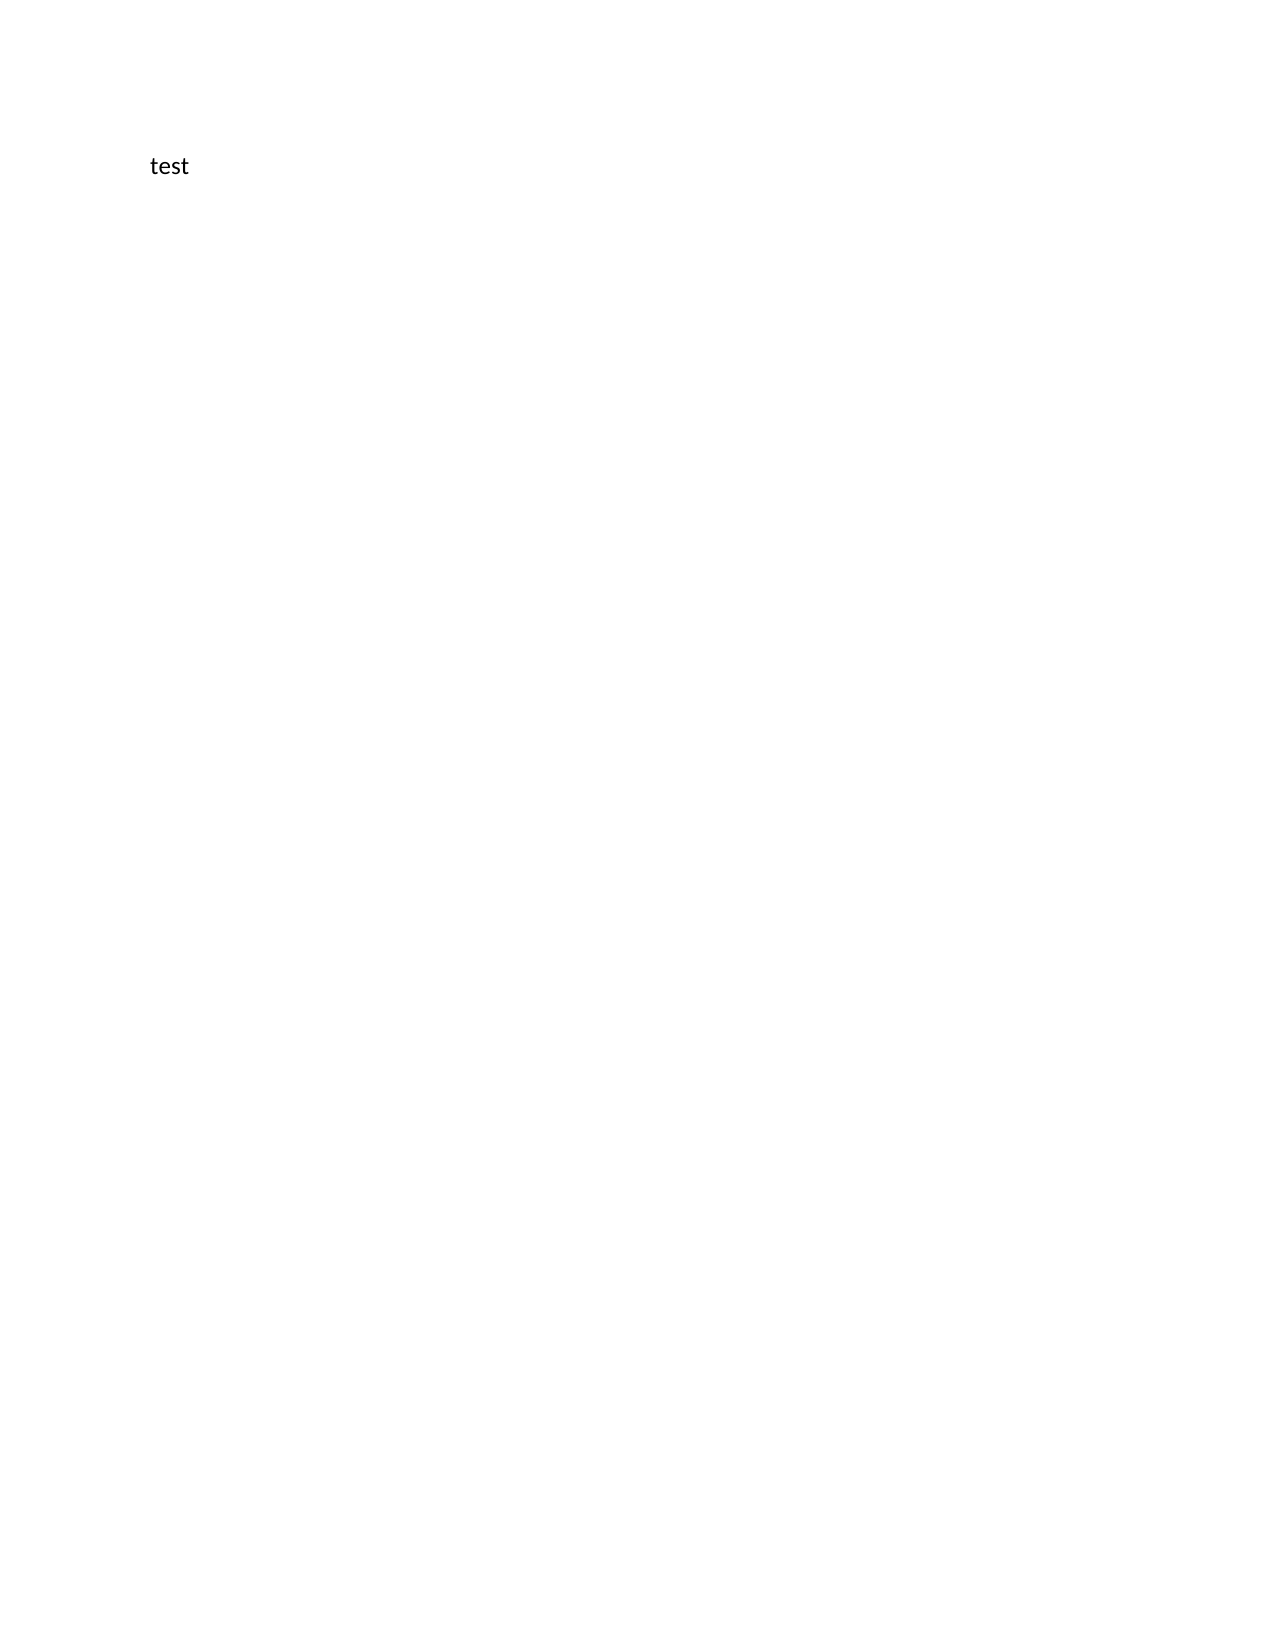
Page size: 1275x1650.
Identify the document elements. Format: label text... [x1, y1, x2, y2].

text test [150, 150, 1125, 181]
